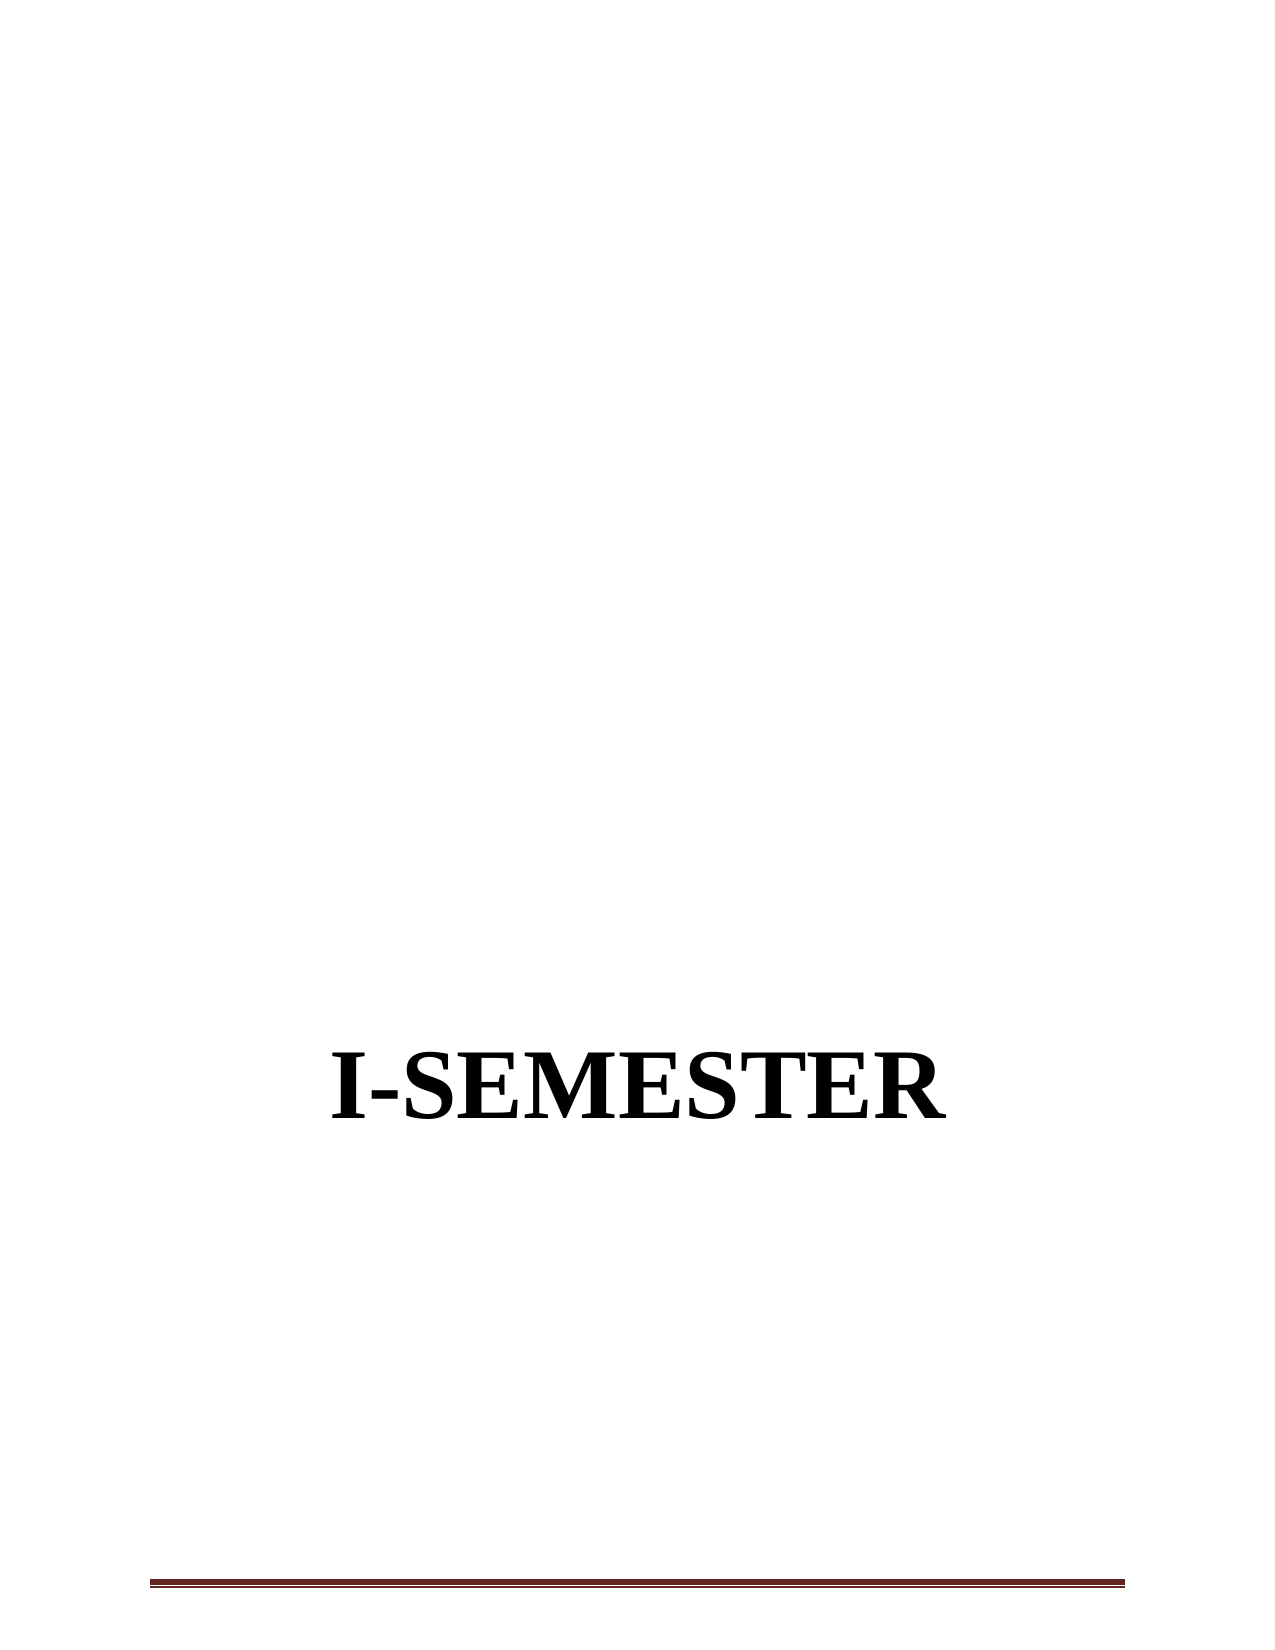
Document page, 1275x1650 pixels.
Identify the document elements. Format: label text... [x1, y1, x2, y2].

text I-SEMESTER [150, 1026, 1125, 1141]
